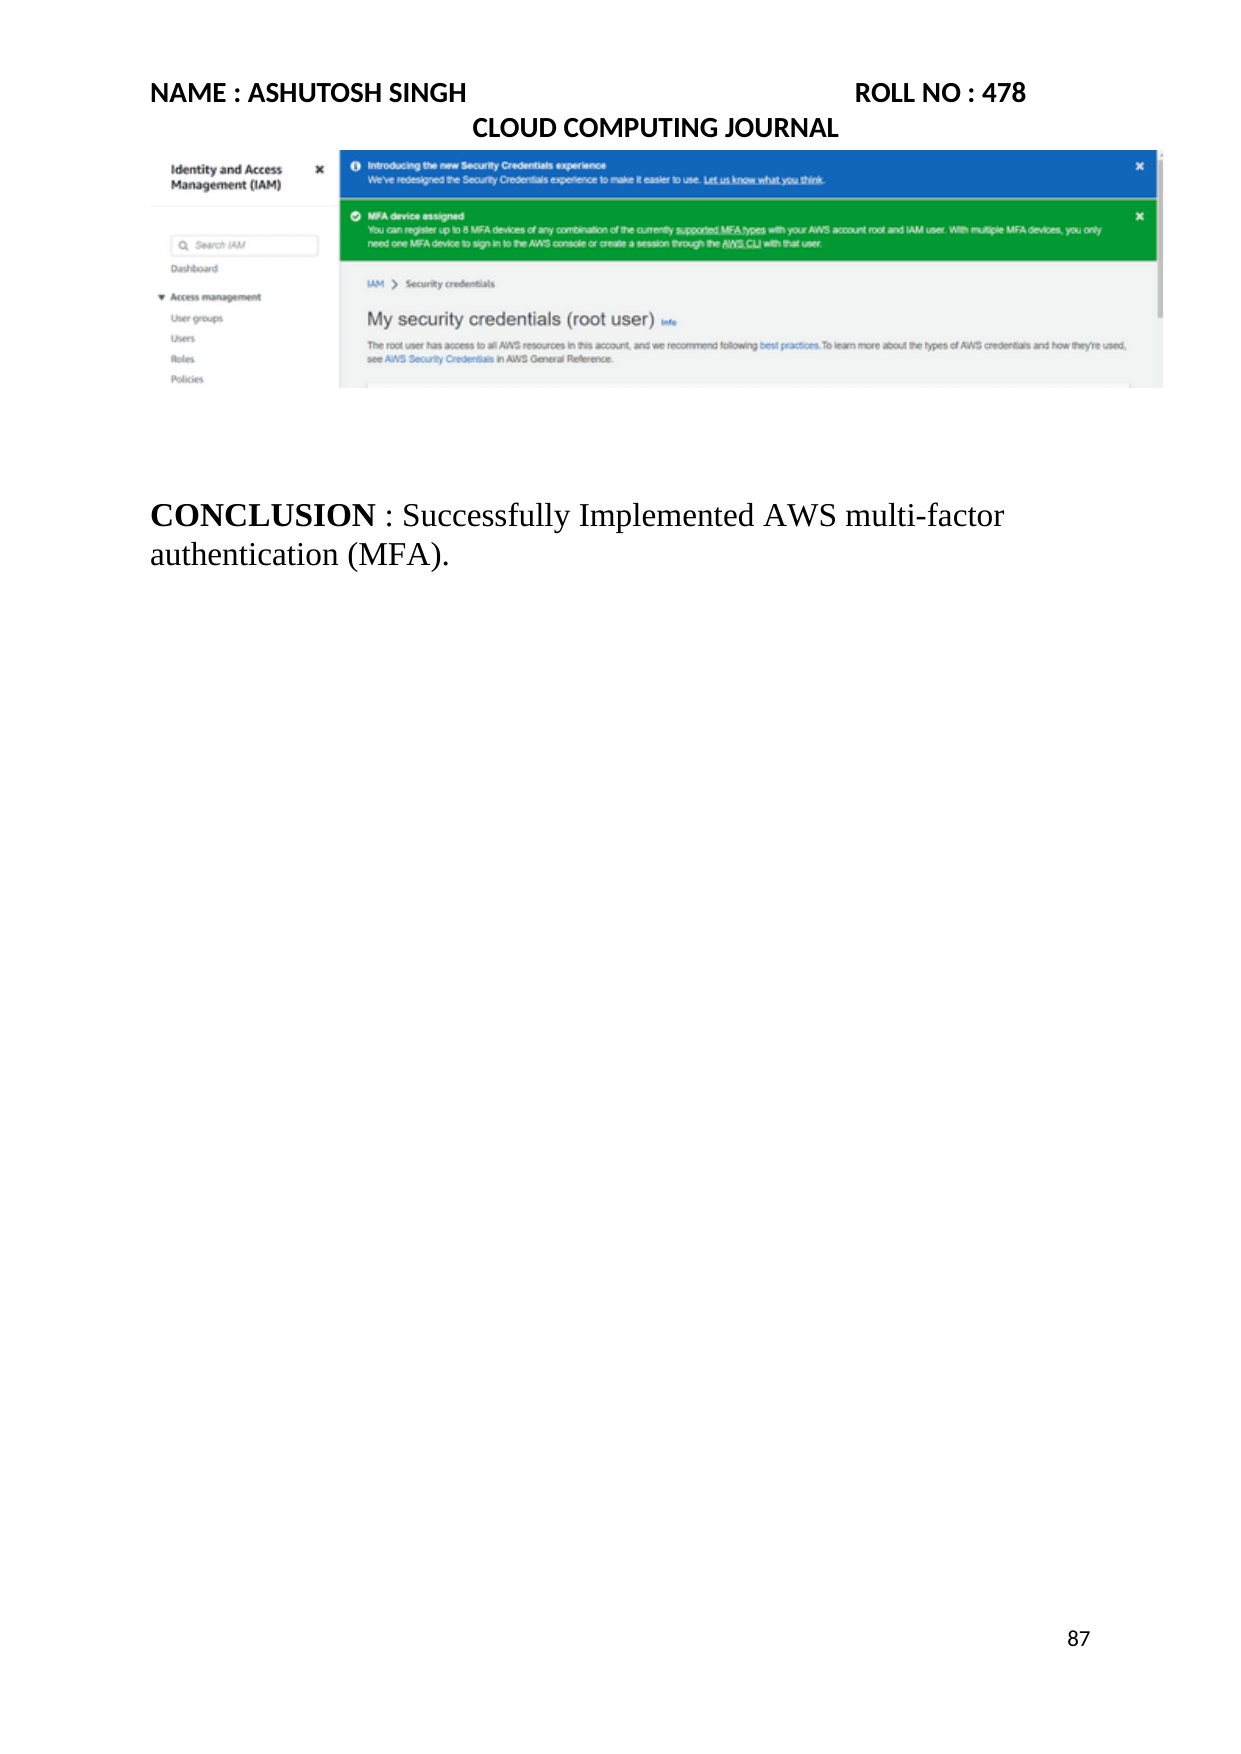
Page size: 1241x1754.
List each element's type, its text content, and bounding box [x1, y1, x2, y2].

text CONCLUSION : Successfully Implemented AWS multi-factor authentication (MFA). [150, 495, 1090, 572]
picture [150, 150, 1164, 388]
